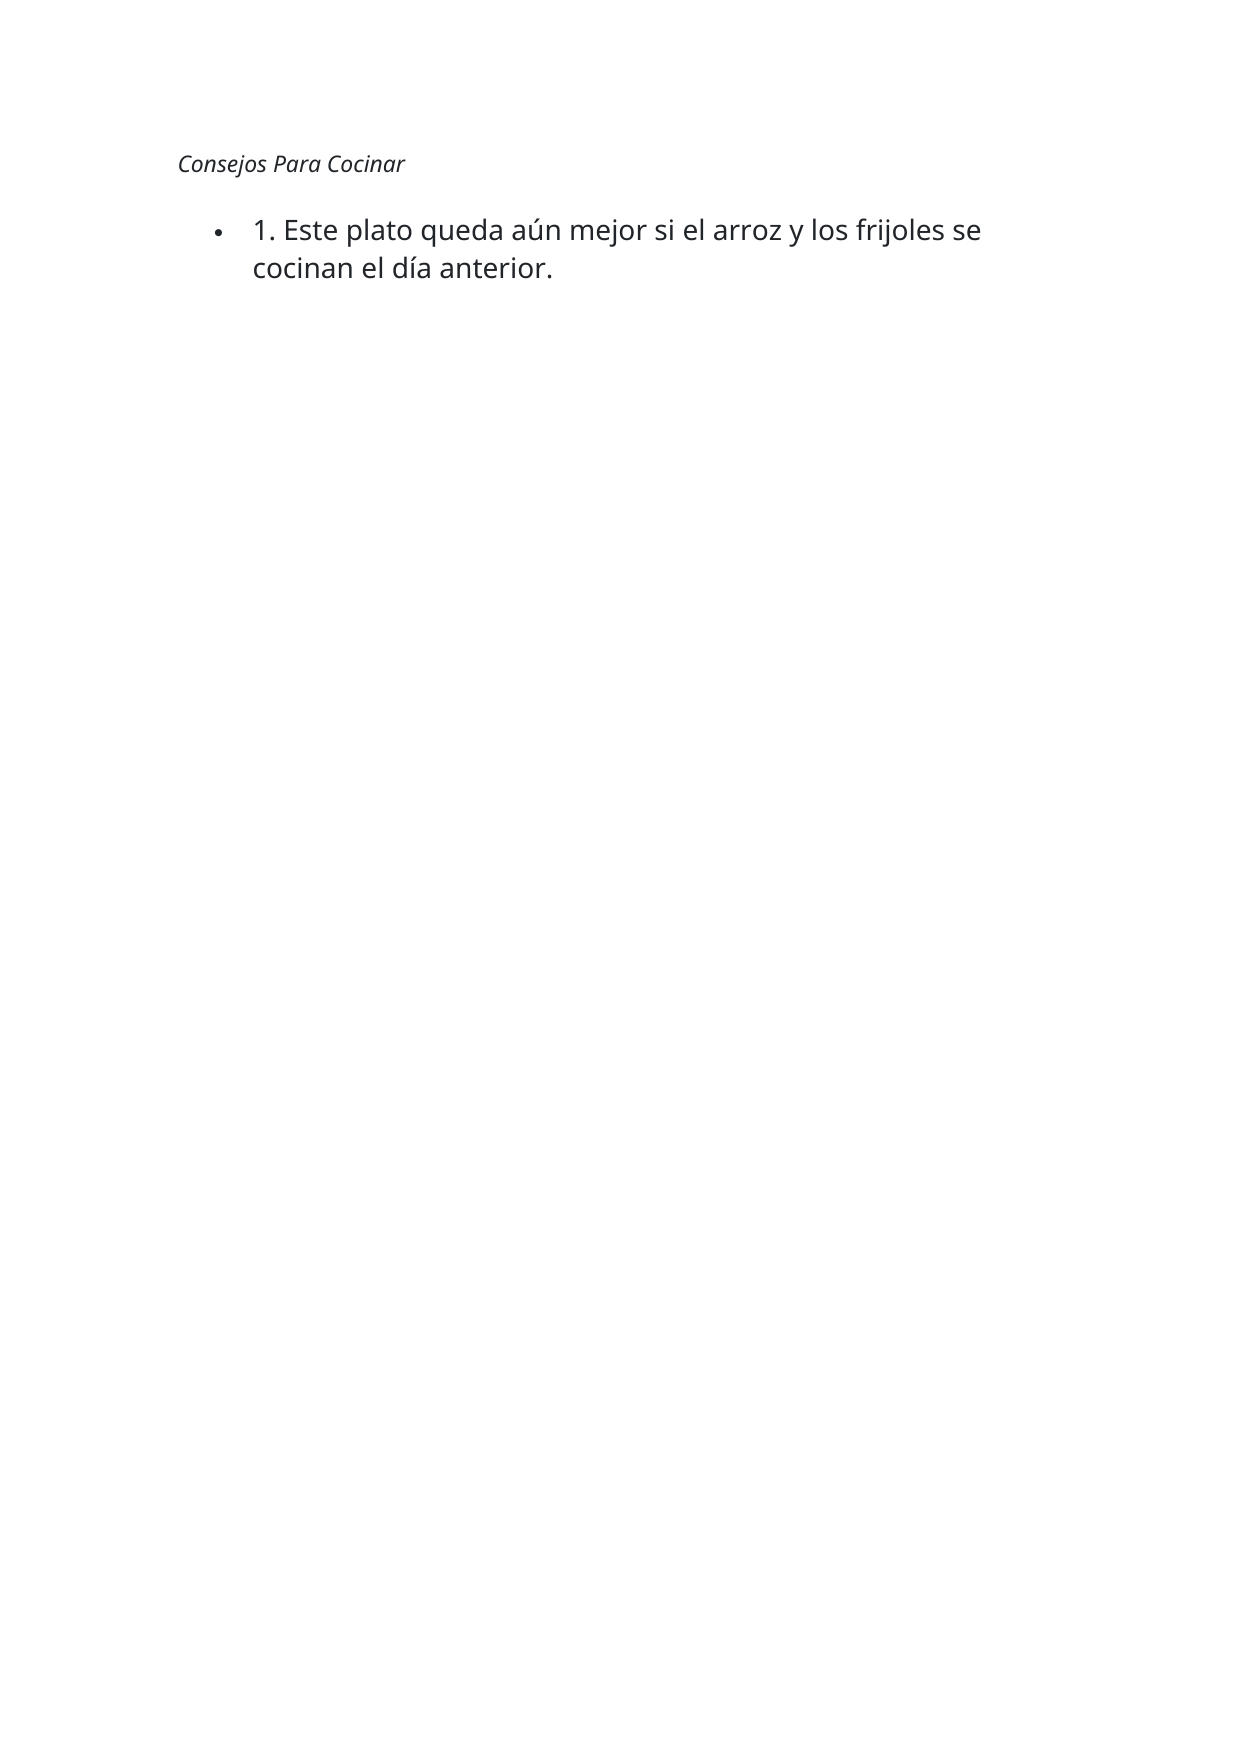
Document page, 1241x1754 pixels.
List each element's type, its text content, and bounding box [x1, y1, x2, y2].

list 1. Este plato queda aún mejor si el arroz y los frijoles se cocinan el día anterior. [215, 211, 1063, 287]
subtitle Consejos Para Cocinar [177, 148, 1063, 179]
